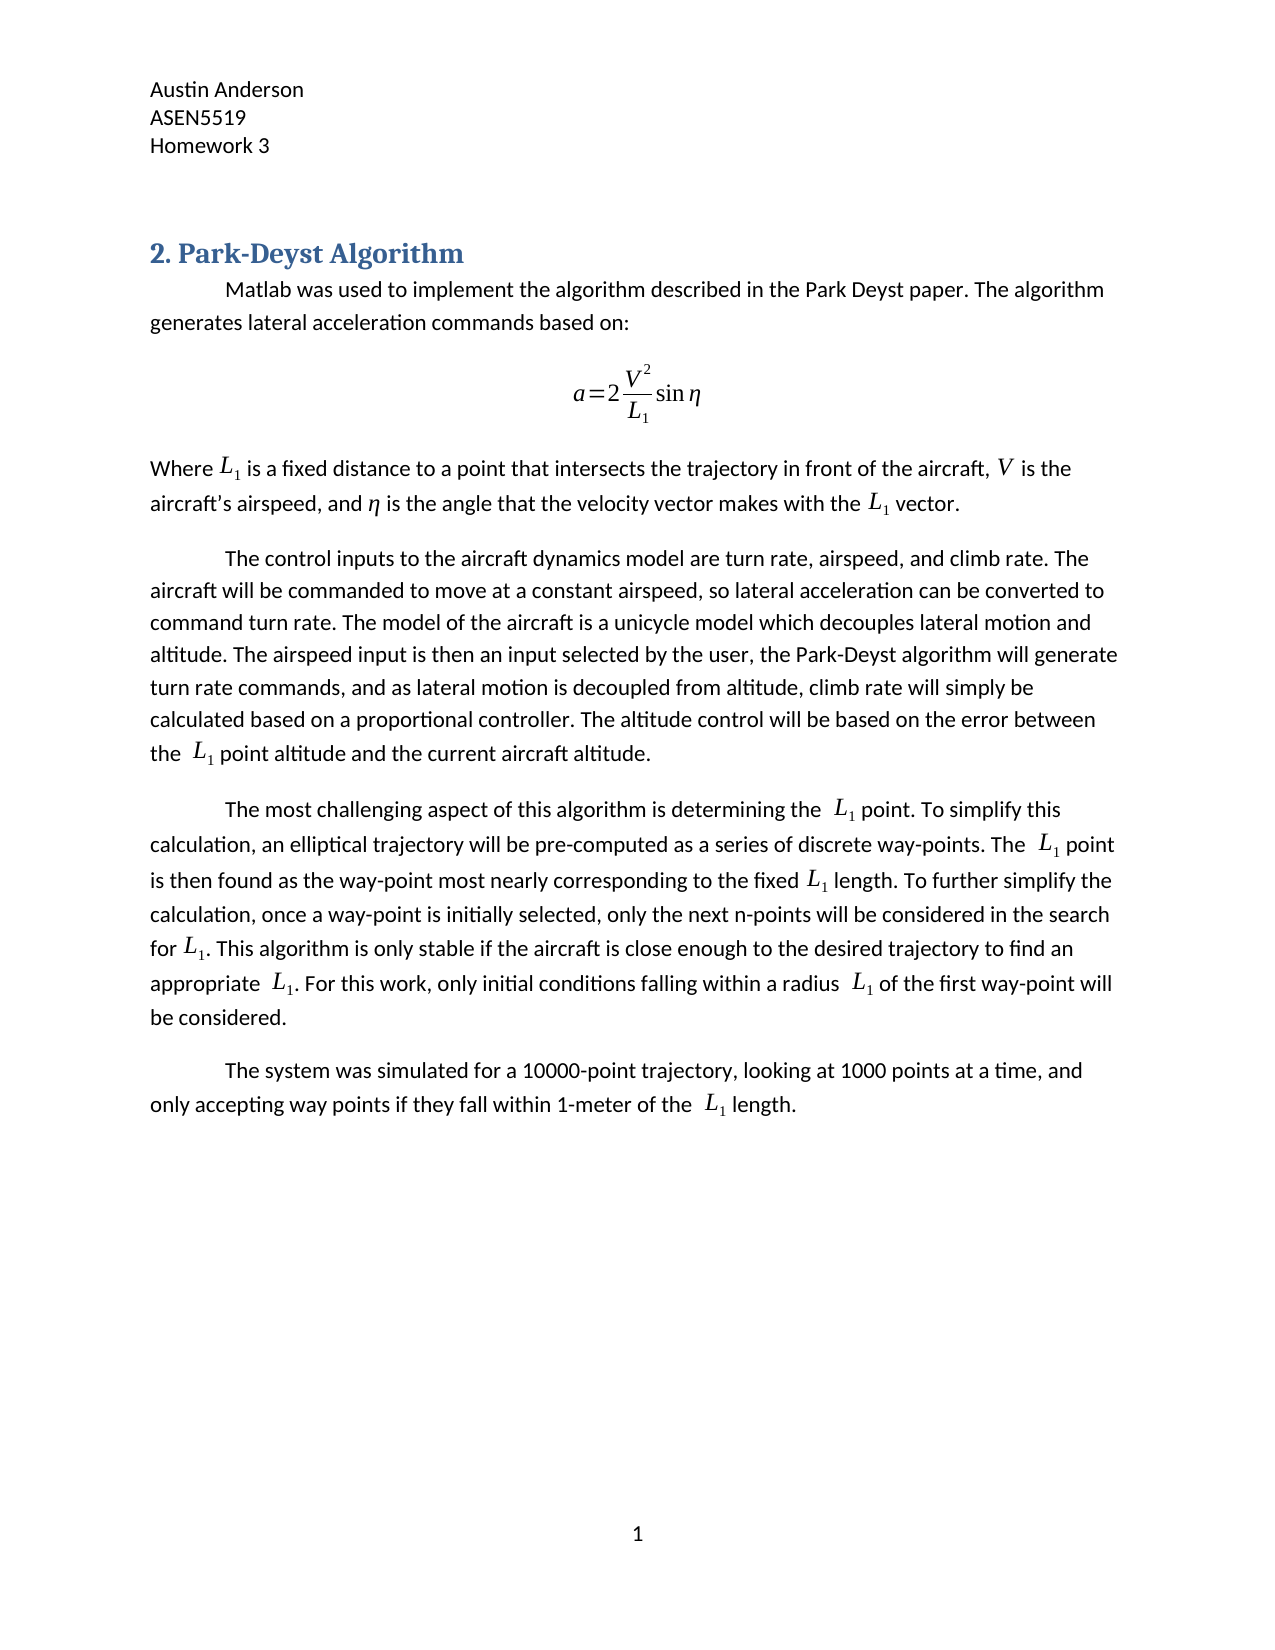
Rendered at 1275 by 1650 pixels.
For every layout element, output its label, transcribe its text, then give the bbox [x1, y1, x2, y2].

text Matlab was used to implement the algorithm described in the Park Deyst paper. The algorithm generates lateral acceleration commands based on: [150, 276, 1125, 336]
text The control inputs to the aircraft dynamics model are turn rate, airspeed, and climb rate. The aircraft will be commanded to move at a constant airspeed, so lateral acceleration can be converted to command turn rate. The model of the aircraft is a unicycle model which decouples lateral motion and altitude. The airspeed input is then an input selected by the user, the Park-Deyst algorithm will generate turn rate commands, and as lateral motion is decoupled from altitude, climb rate will simply be calculated based on a proportional controller. The altitude control will be based on the error between the point altitude and the current aircraft altitude. [150, 544, 1125, 768]
text The most challenging aspect of this algorithm is determining the point. To simplify this calculation, an elliptical trajectory will be pre-computed as a series of discrete way-points. The point is then found as the way-point most nearly corresponding to the fixed length. To further simplify the calculation, once a way-point is initially selected, only the next n-points will be considered in the search for . This algorithm is only stable if the aircraft is close enough to the desired trajectory to find an appropriate . For this work, only initial conditions falling within a radius of the first way-point will be considered. [150, 793, 1125, 1031]
text Where is a fixed distance to a point that intersects the trajectory in front of the aircraft, is the aircraft’s airspeed, and is the angle that the velocity vector makes with the vector. [150, 452, 1125, 519]
text The system was simulated for a 10000-point trajectory, looking at 1000 points at a time, and only accepting way points if they fall within 1-meter of the length. [150, 1056, 1125, 1120]
subtitle 2. Park-Deyst Algorithm [150, 237, 1125, 271]
